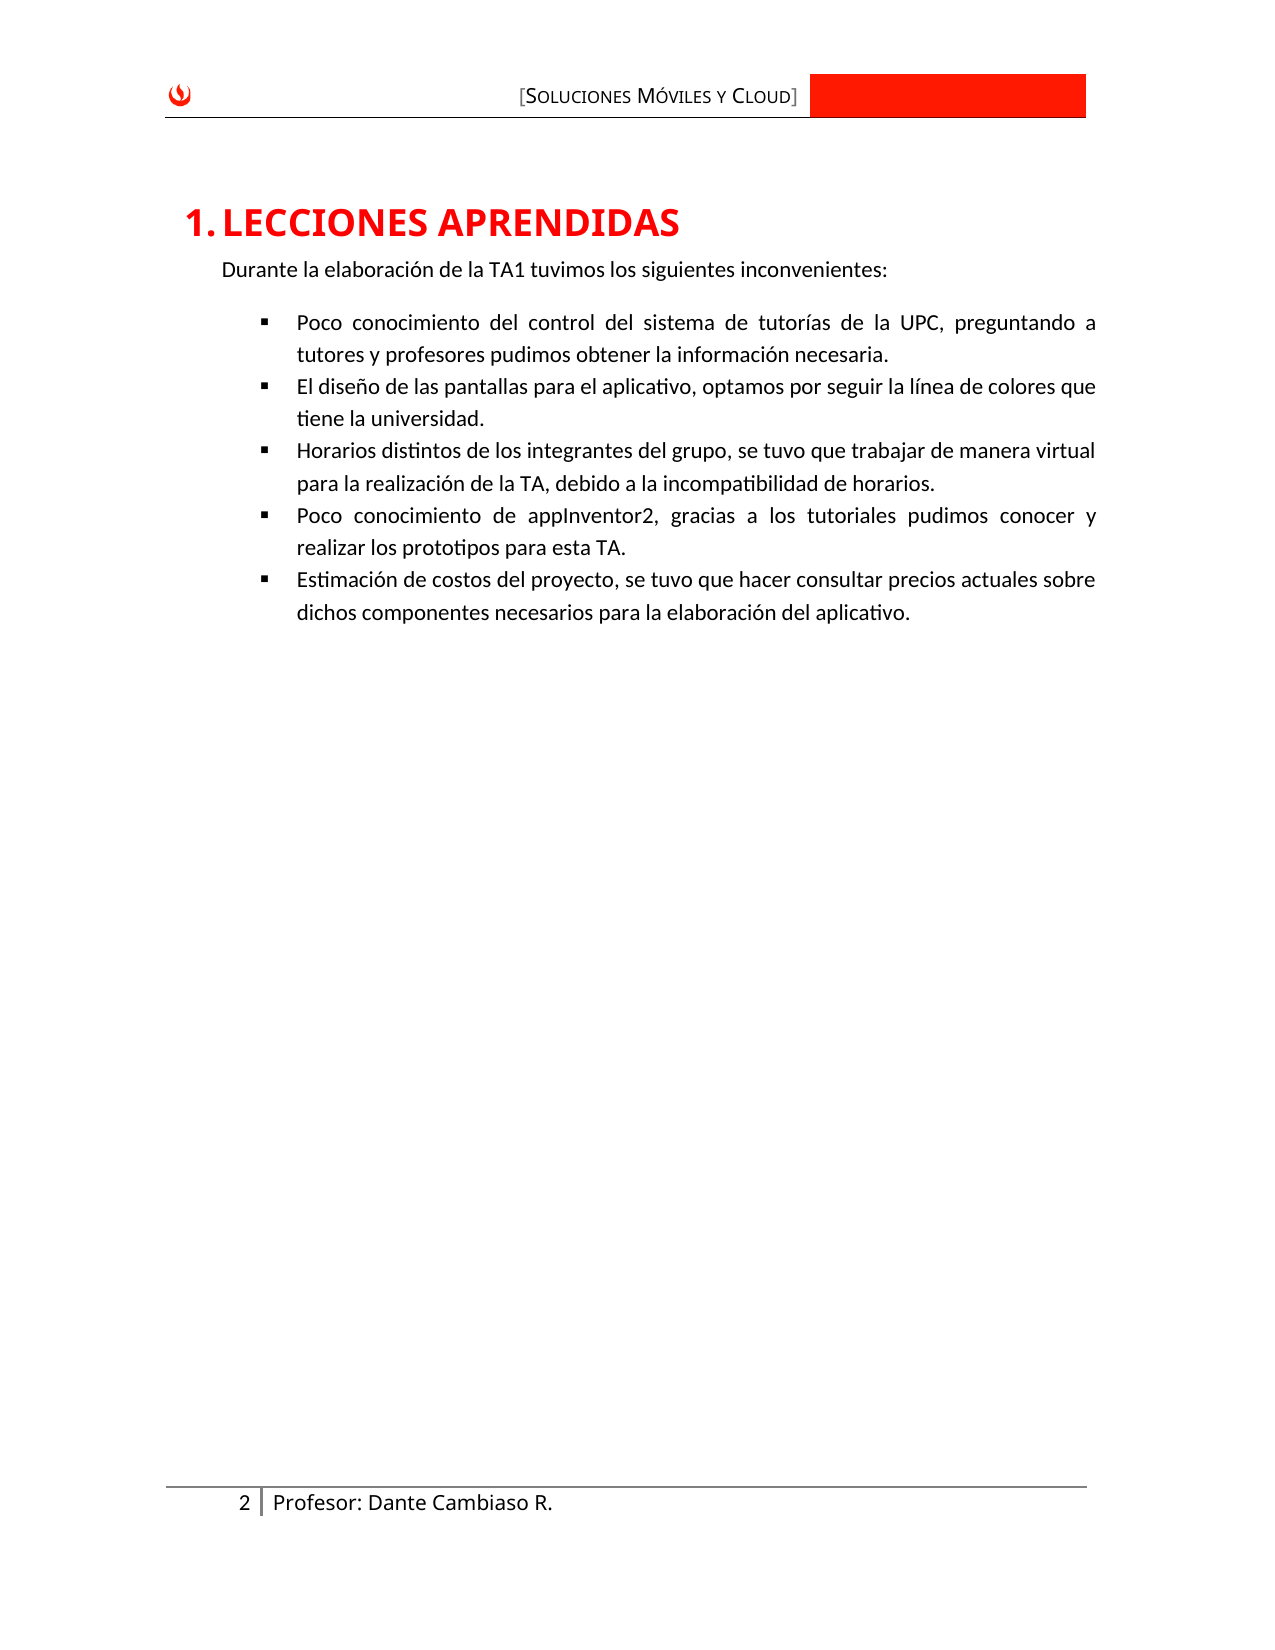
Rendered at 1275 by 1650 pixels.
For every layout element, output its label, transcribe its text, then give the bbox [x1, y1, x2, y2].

text Durante la elaboración de la TA1 tuvimos los siguientes inconvenientes: [222, 255, 1098, 283]
list Poco conocimiento de appInventor2, gracias a los tutoriales pudimos conocer y realizar los prototipos para esta TA. [259, 501, 1098, 561]
list El diseño de las pantallas para el aplicativo, optamos por seguir la línea de colores que tiene la universidad. [259, 372, 1098, 432]
subtitle LECCIONES APRENDIDAS [184, 196, 1098, 247]
list Estimación de costos del proyecto, se tuvo que hacer consultar precios actuales sobre dichos componentes necesarios para la elaboración del aplicativo. [259, 565, 1098, 626]
picture [165, 81, 195, 108]
list Poco conocimiento del control del sistema de tutorías de la UPC, preguntando a tutores y profesores pudimos obtener la información necesaria. [259, 308, 1098, 368]
list Horarios distintos de los integrantes del grupo, se tuvo que trabajar de manera virtual para la realización de la TA, debido a la incompatibilidad de horarios. [259, 437, 1098, 497]
